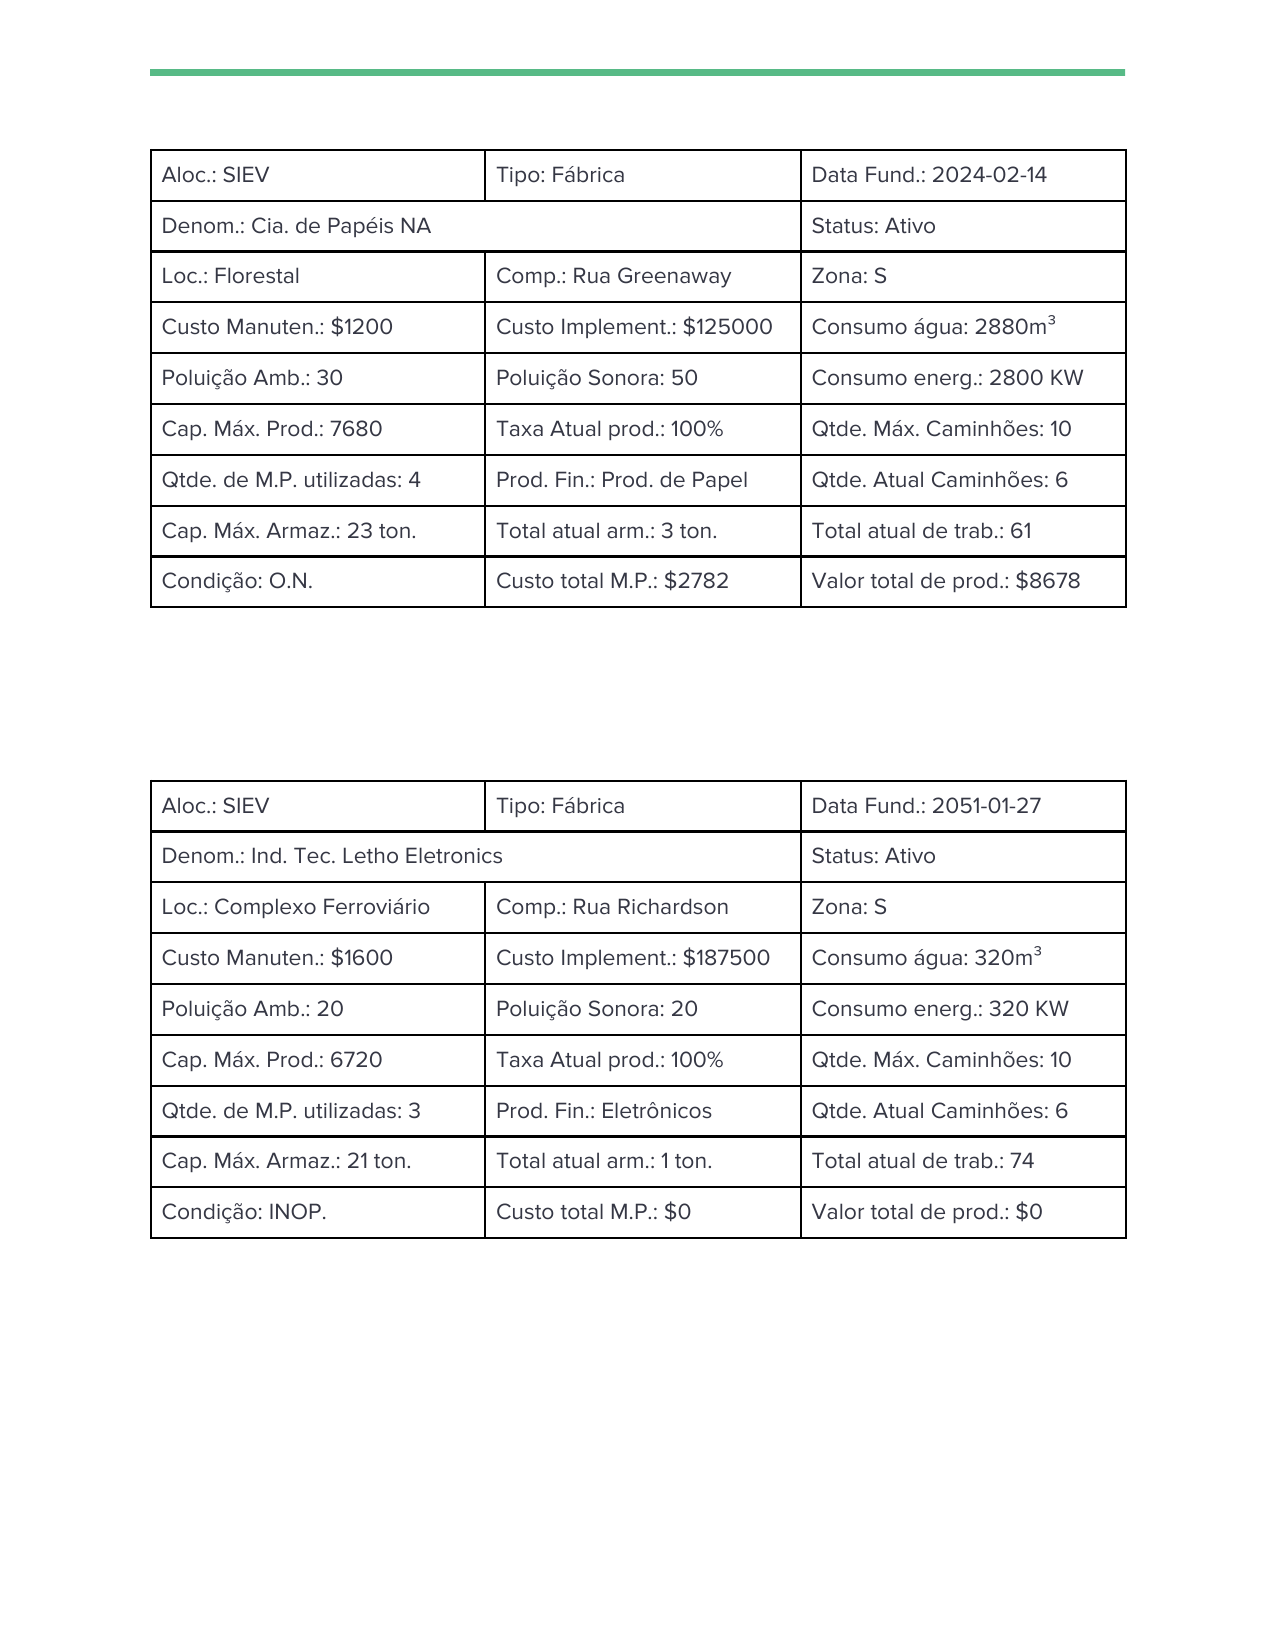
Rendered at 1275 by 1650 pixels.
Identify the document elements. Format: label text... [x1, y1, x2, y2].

table_cell Total atual arm.: 3 ton. [486, 507, 800, 555]
table_cell Loc.: Florestal [152, 253, 484, 301]
table_cell Prod. Fin.: Eletrônicos [486, 1087, 800, 1135]
table_cell Comp.: Rua Richardson [486, 883, 800, 932]
table_cell Consumo energ.: 320 KW [802, 985, 1125, 1034]
table_cell Prod. Fin.: Prod. de Papel [486, 456, 800, 504]
table_cell Poluição Sonora: 20 [486, 985, 800, 1034]
table_cell Total atual de trab.: 61 [802, 507, 1125, 555]
table_header Tipo: Fábrica [486, 151, 800, 199]
table_cell Total atual arm.: 1 ton. [486, 1138, 800, 1186]
picture [150, 69, 1125, 76]
table_cell Cap. Máx. Armaz.: 23 ton. [152, 507, 484, 555]
table_cell Custo total M.P.: $0 [486, 1188, 800, 1237]
table_cell Custo Implement.: $125000 [486, 303, 800, 352]
table_cell Custo total M.P.: $2782 [486, 558, 800, 606]
table_cell Zona: S [802, 883, 1125, 932]
table_header Data Fund.: 2024-02-14 [802, 151, 1125, 199]
table_cell Zona: S [802, 253, 1125, 301]
table_cell Status: Ativo [802, 202, 1125, 250]
table_cell Condição: INOP. [152, 1188, 484, 1237]
table_cell Taxa Atual prod.: 100% [486, 1036, 800, 1084]
table_cell Cap. Máx. Prod.: 7680 [152, 405, 484, 454]
table_cell Qtde. Atual Caminhões: 6 [802, 456, 1125, 504]
table_cell Taxa Atual prod.: 100% [486, 405, 800, 454]
table_cell Poluição Sonora: 50 [486, 354, 800, 403]
table_cell Qtde. Máx. Caminhões: 10 [802, 1036, 1125, 1084]
table_cell Cap. Máx. Prod.: 6720 [152, 1036, 484, 1084]
table_cell Total atual de trab.: 74 [802, 1138, 1125, 1186]
table_cell Valor total de prod.: $8678 [802, 558, 1125, 606]
table_cell Custo Manuten.: $1200 [152, 303, 484, 352]
table_cell Comp.: Rua Greenaway [486, 253, 800, 301]
table_cell Poluição Amb.: 20 [152, 985, 484, 1034]
table_cell Qtde. Atual Caminhões: 6 [802, 1087, 1125, 1135]
table_header Tipo: Fábrica [486, 782, 800, 830]
table_cell Consumo água: 2880m³ [802, 303, 1125, 352]
table_cell Custo Implement.: $187500 [486, 934, 800, 983]
table_cell Qtde. de M.P. utilizadas: 3 [152, 1087, 484, 1135]
table_cell Cap. Máx. Armaz.: 21 ton. [152, 1138, 484, 1186]
table_cell Loc.: Complexo Ferroviário [152, 883, 484, 932]
table_cell Status: Ativo [802, 833, 1125, 881]
table_cell Valor total de prod.: $0 [802, 1188, 1125, 1237]
table_cell Qtde. de M.P. utilizadas: 4 [152, 456, 484, 504]
table_header Aloc.: SIEV [152, 782, 484, 830]
table_cell Denom.: Cia. de Papéis NA [152, 202, 800, 250]
table_cell Denom.: Ind. Tec. Letho Eletronics [152, 833, 800, 881]
table_header Data Fund.: 2051-01-27 [802, 782, 1125, 830]
table_cell Consumo energ.: 2800 KW [802, 354, 1125, 403]
table_header Aloc.: SIEV [152, 151, 484, 199]
table_cell Consumo água: 320m³ [802, 934, 1125, 983]
table_cell Custo Manuten.: $1600 [152, 934, 484, 983]
table_cell Poluição Amb.: 30 [152, 354, 484, 403]
table_cell Qtde. Máx. Caminhões: 10 [802, 405, 1125, 454]
table_cell Condição: O.N. [152, 558, 484, 606]
